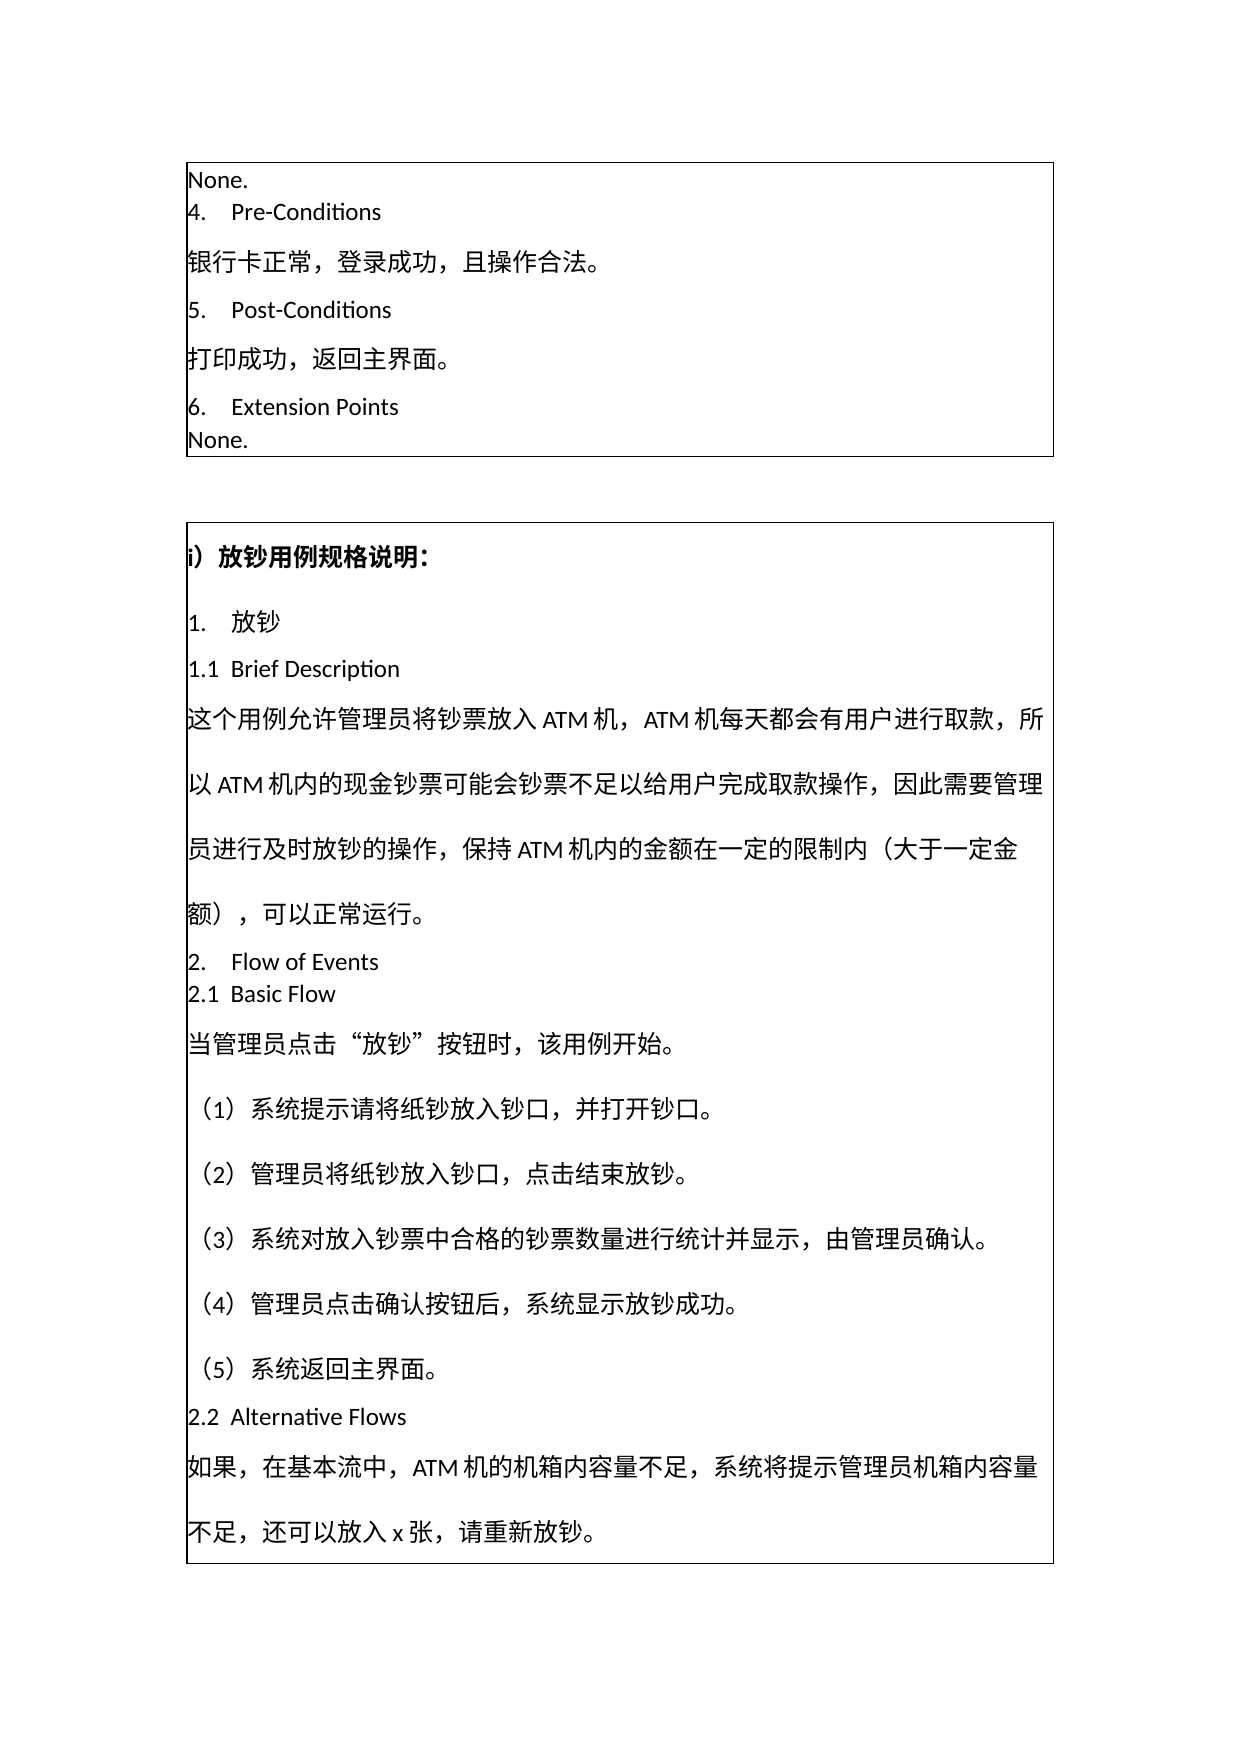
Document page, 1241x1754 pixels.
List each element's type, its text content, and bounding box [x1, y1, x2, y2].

list None. [188, 422, 1053, 456]
list 管理员点击确认按钮后，系统显示放钞成功。 [188, 1270, 1053, 1335]
list 2.1 Basic Flow [188, 978, 1053, 1010]
list 管理员将纸钞放入钞口，点击结束放钞。 [188, 1140, 1053, 1205]
list Pre-Conditions [188, 196, 1053, 228]
list 放钞用例规格说明： [188, 523, 1053, 588]
list 2.2 Alternative Flows [188, 1400, 1053, 1432]
text 1.1 Brief Description [188, 653, 1053, 685]
text 打印成功，返回主界面。 [188, 326, 1053, 391]
list 系统提示请将纸钞放入钞口，并打开钞口。 [188, 1075, 1053, 1140]
list 放钞 [188, 588, 1053, 653]
text 当管理员点击“放钞”按钮时，该用例开始。 [188, 1010, 1053, 1075]
text None. [188, 163, 1053, 196]
text 如果，在基本流中，ATM机的机箱内容量不足，系统将提示管理员机箱内容量不足，还可以放入x张，请重新放钞。 [188, 1432, 1053, 1563]
list 系统对放入钞票中合格的钞票数量进行统计并显示，由管理员确认。 [188, 1205, 1053, 1270]
list Flow of Events [188, 945, 1053, 978]
text 这个用例允许管理员将钞票放入ATM机，ATM机每天都会有用户进行取款，所以ATM机内的现金钞票可能会钞票不足以给用户完成取款操作，因此需要管理员进行及时放钞的操作，保持ATM机内的金额在一定的限制内（大于一定金额），可以正常运行。 [188, 685, 1053, 945]
list Extension Points [188, 391, 1053, 422]
list Post-Conditions [188, 293, 1053, 326]
list 银行卡正常，登录成功，且操作合法。 [188, 228, 1053, 293]
list 系统返回主界面。 [188, 1335, 1053, 1400]
